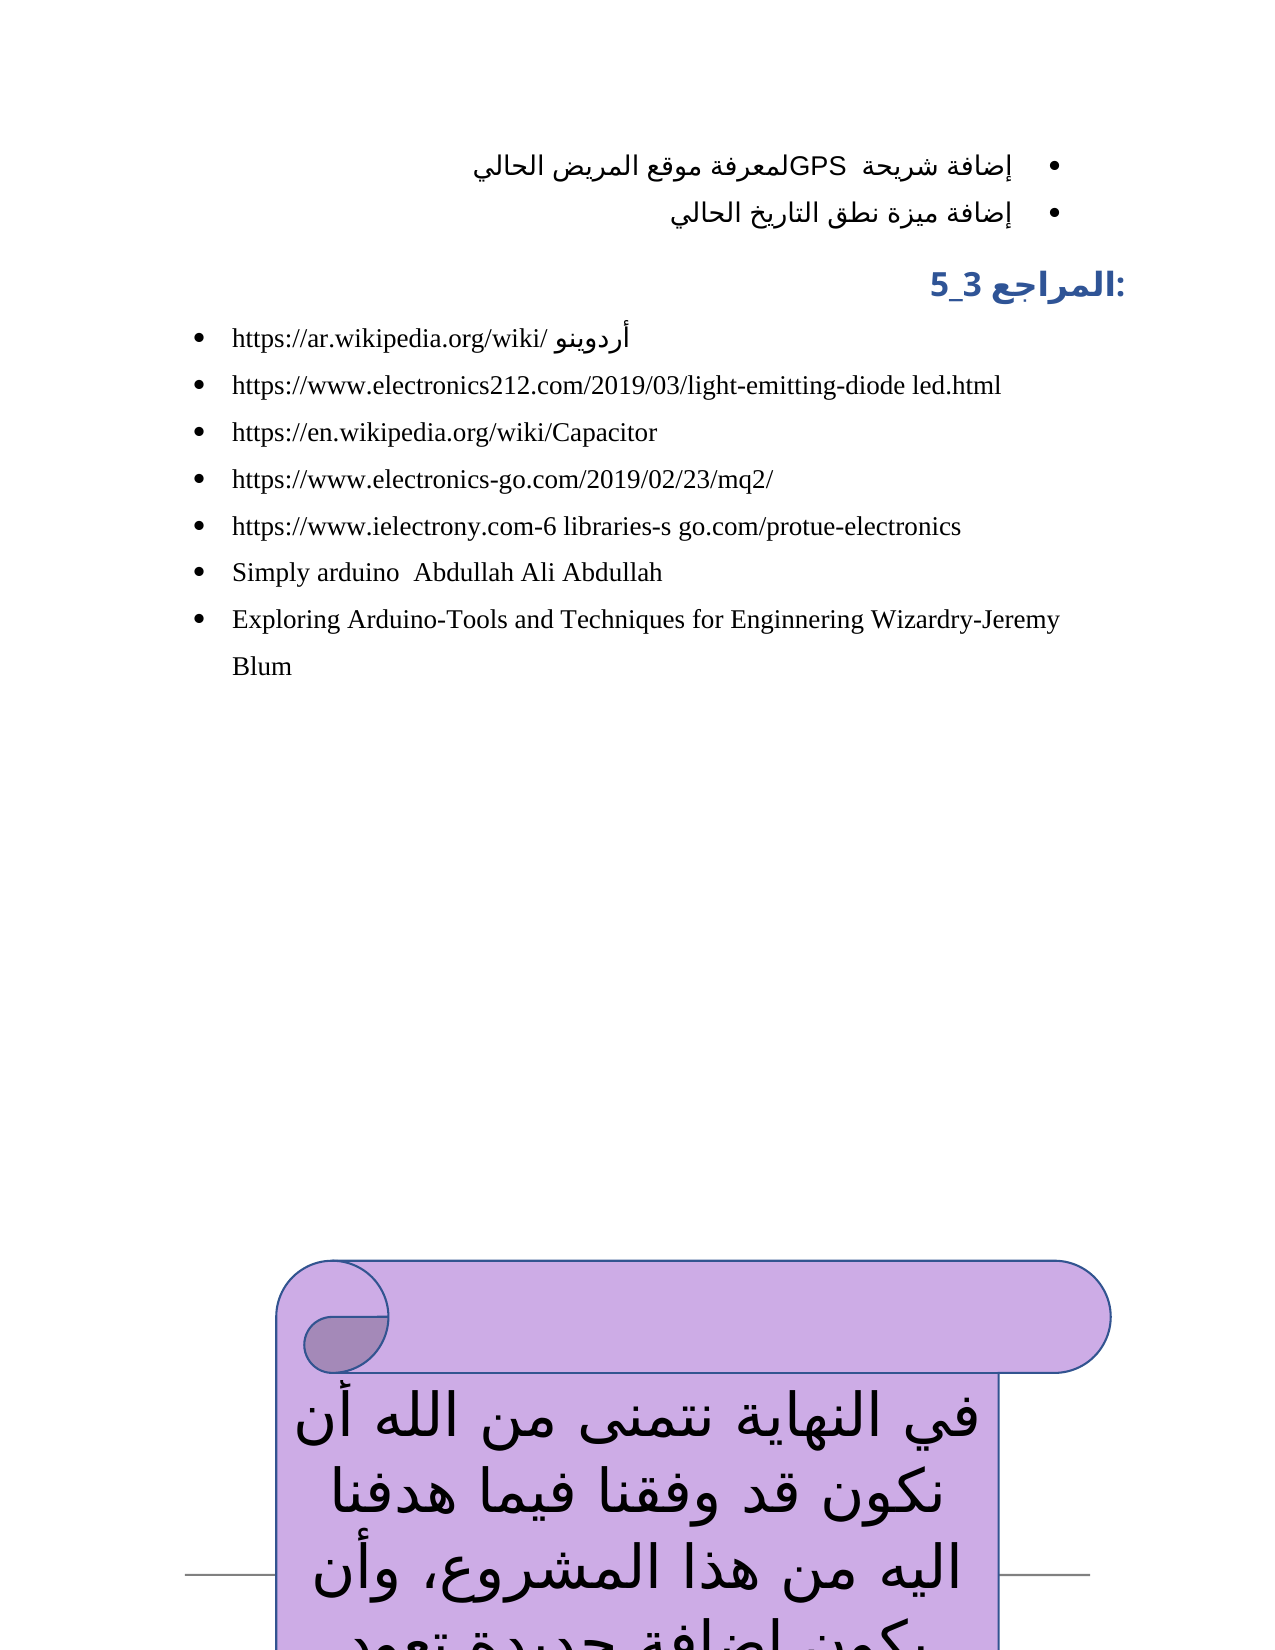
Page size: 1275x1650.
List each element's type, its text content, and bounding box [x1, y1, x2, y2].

list https://www.electronics212.com/2019/03/light-emitting-diode led.html [194, 369, 1125, 400]
list https://www.ielectrony.com-6 libraries-s go.com/protue-electronics [194, 509, 1125, 541]
list إضافة ميزة نطق التاريخ الحالي [150, 197, 1050, 228]
list إضافة شريحة GPSلمعرفة موقع المريض الحالي [150, 150, 1050, 181]
subtitle 5_3 المراجع: [150, 261, 1125, 306]
list https://en.wikipedia.org/wiki/Capacitor [194, 416, 1125, 447]
list https://ar.wikipedia.org/wiki/ أردوينو [194, 322, 1125, 353]
list Simply arduino Abdullah Ali Abdullah [194, 556, 1125, 588]
list https://www.electronics-go.com/2019/02/23/mq2/ [194, 463, 1125, 494]
list Exploring Arduino-Tools and Techniques for Enginnering Wizardry-Jeremy Blum [194, 603, 1125, 681]
